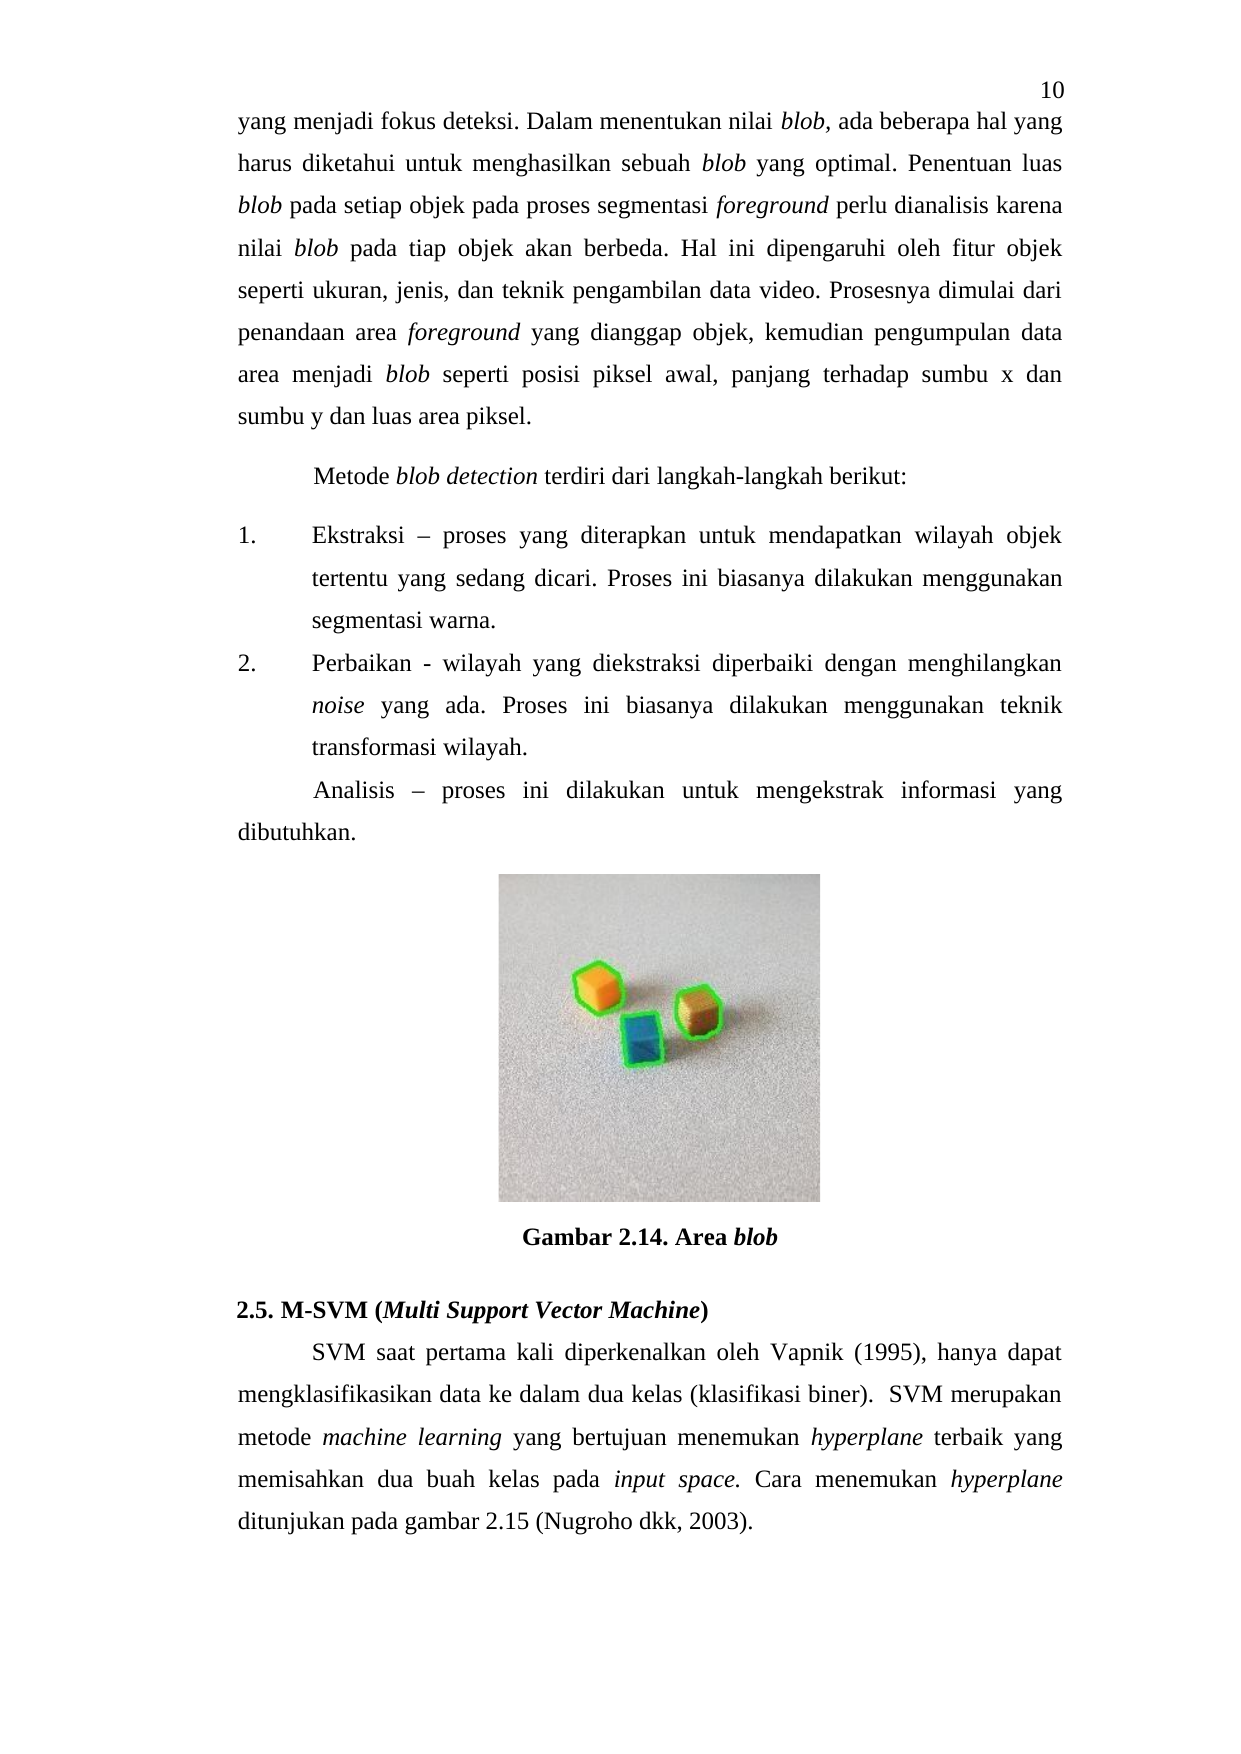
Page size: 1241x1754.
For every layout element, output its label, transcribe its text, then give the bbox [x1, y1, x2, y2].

subtitle Gambar 2.14. Area blob [328, 1222, 972, 1251]
list Perbaikan - wilayah yang diekstraksi diperbaiki dengan menghilangkan noise yang ada. Proses ini biasanya dilakukan menggunakan teknik transformasi wilayah. [238, 648, 1063, 761]
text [238, 106, 1063, 430]
text Metode blob detection terdiri dari langkah-langkah berikut: [313, 461, 1063, 489]
text Analisis – proses ini dilakukan untuk mengekstrak informasi yang dibutuhkan. [238, 775, 1063, 846]
picture [498, 874, 821, 1202]
text SVM saat pertama kali diperkenalkan oleh Vapnik (1995), hanya dapat mengklasifikasikan data ke dalam dua kelas (klasifikasi biner). SVM merupakan metode machine learning yang bertujuan menemukan hyperplane terbaik yang memisahkan dua buah kelas pada input space. Cara menemukan hyperplane ditunjukan pada gambar 2.15 (Nugroho dkk, 2003). [238, 1337, 1063, 1535]
list Ekstraksi – proses yang diterapkan untuk mendapatkan wilayah objek tertentu yang sedang dicari. Proses ini biasanya dilakukan menggunakan segmentasi warna. [238, 521, 1063, 634]
subtitle 2.5. M-SVM (Multi Support Vector Machine) [236, 1295, 1064, 1324]
